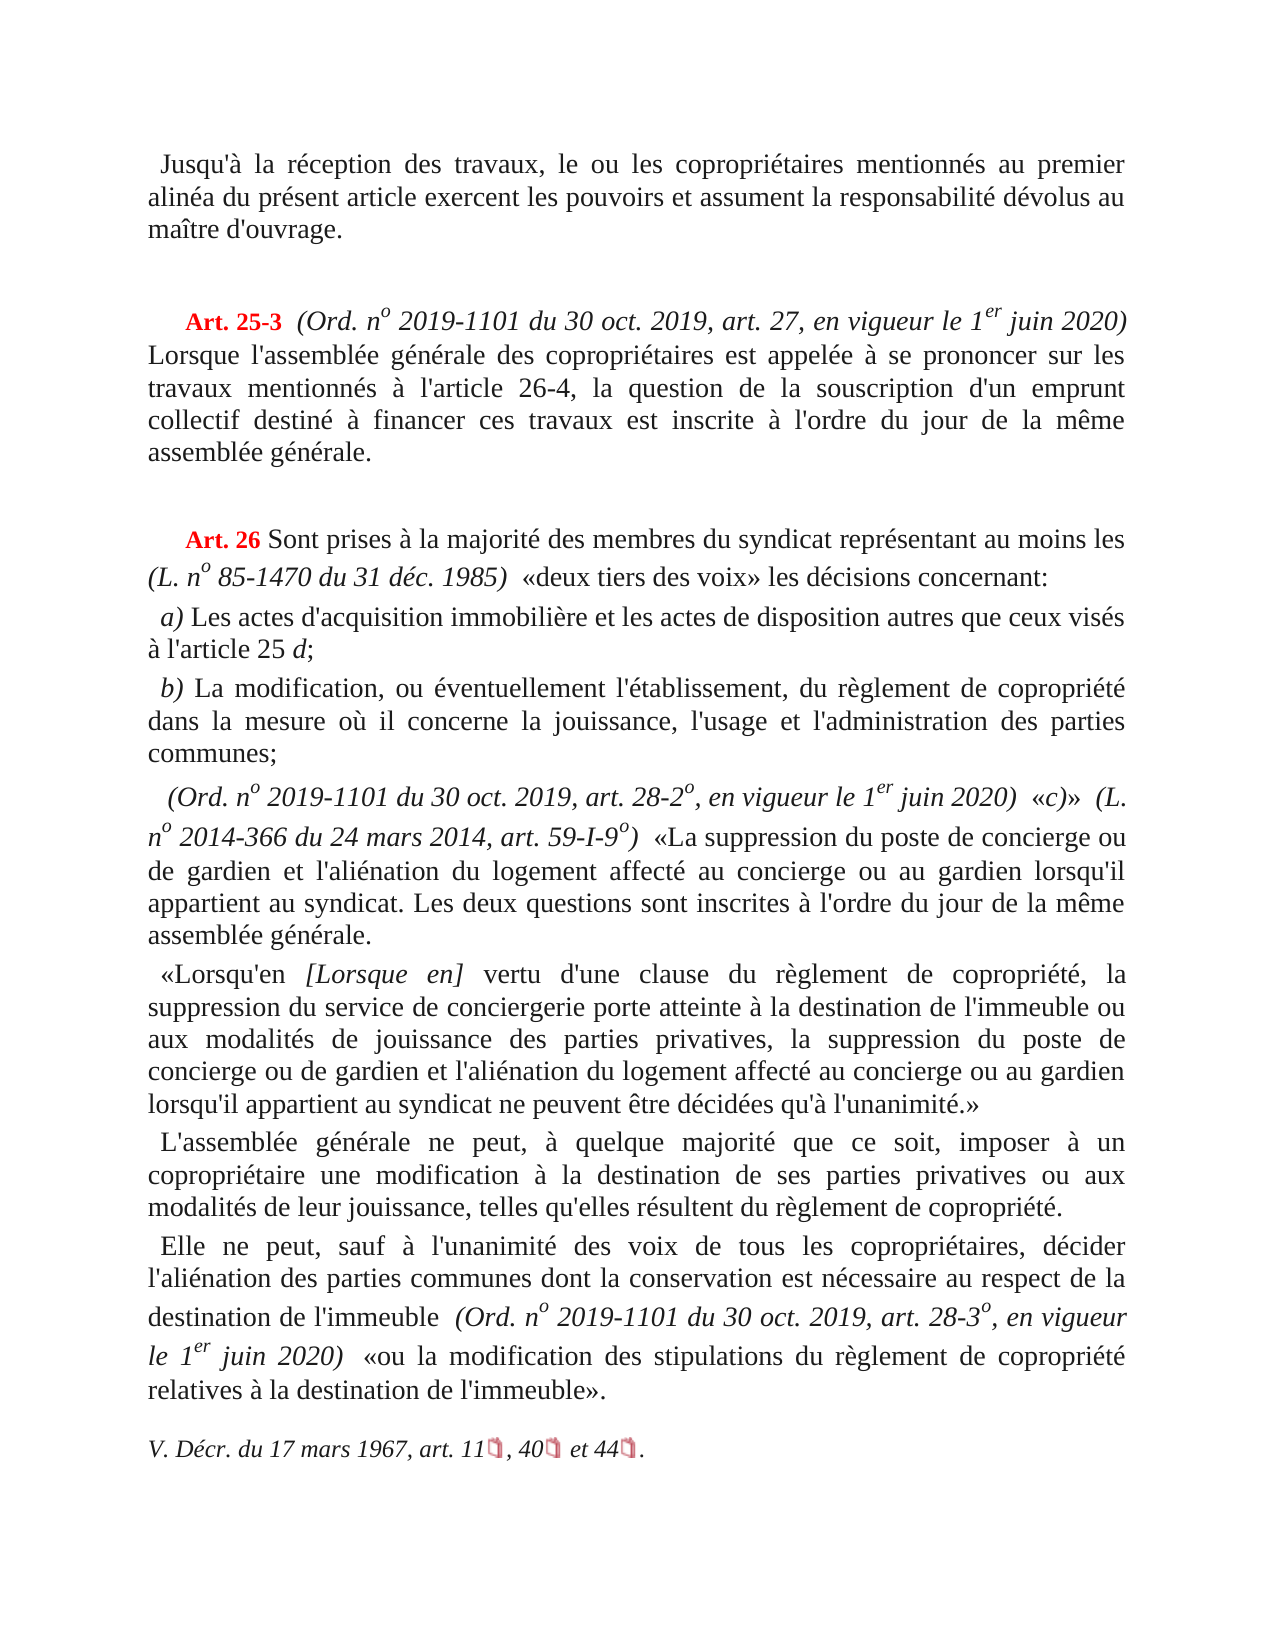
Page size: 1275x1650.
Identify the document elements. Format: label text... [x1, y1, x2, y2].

text a) Les actes d'acquisition immobilière et les actes de disposition autres que ceux visés à l'article 25 d; [148, 600, 1127, 665]
picture [485, 1437, 506, 1458]
text Art. 26 Sont prises à la majorité des membres du syndicat représentant au moins les (L. no 85-1470 du 31 déc. 1985) «deux tiers des voix» les décisions concernant: [148, 522, 1127, 594]
text L'assemblée générale ne peut, à quelque majorité que ce soit, imposer à un copropriétaire une modification à la destination de ses parties privatives ou aux modalités de leur jouissance, telles qu'elles résultent du règlement de copropriété. [148, 1126, 1127, 1223]
text V. Décr. du 17 mars 1967, art. 11, 40 et 44. [148, 1434, 1127, 1463]
text Art. 25-3 (Ord. no 2019-1101 du 30 oct. 2019, art. 27, en vigueur le 1er juin 2020) Lorsque l'assemblée générale des copropriétaires est appelée à se prononcer sur les travaux mentionnés à l'article 26-4, la question de la souscription d'un emprunt collectif destiné à financer ces travaux est inscrite à l'ordre du jour de la même assemblée générale. [148, 299, 1127, 468]
text (Ord. no 2019-1101 du 30 oct. 2019, art. 28-2o, en vigueur le 1er juin 2020) «c)» (L. no 2014-366 du 24 mars 2014, art. 59-I-9o) «La suppression du poste de concierge ou de gardien et l'aliénation du logement affecté au concierge ou au gardien lorsqu'il appartient au syndicat. Les deux questions sont inscrites à l'ordre du jour de la même assemblée générale. [148, 775, 1127, 951]
text «Lorsqu'en [Lorsque en] vertu d'une clause du règlement de copropriété, la suppression du service de conciergerie porte atteinte à la destination de l'immeuble ou aux modalités de jouissance des parties privatives, la suppression du poste de concierge ou de gardien et l'aliénation du logement affecté au concierge ou au gardien lorsqu'il appartient au syndicat ne peuvent être décidées qu'à l'unanimité.» [148, 957, 1127, 1119]
text b) La modification, ou éventuellement l'établissement, du règlement de copropriété dans la mesure où il concerne la jouissance, l'usage et l'administration des parties communes; [148, 671, 1127, 768]
text Elle ne peut, sauf à l'unanimité des voix de tous les copropriétaires, décider l'aliénation des parties communes dont la conservation est nécessaire au respect de la destination de l'immeuble (Ord. no 2019-1101 du 30 oct. 2019, art. 28-3o, en vigueur le 1er juin 2020) «ou la modification des stipulations du règlement de copropriété relatives à la destination de l'immeuble». [148, 1229, 1127, 1405]
picture [543, 1437, 564, 1458]
text Jusqu'à la réception des travaux, le ou les copropriétaires mentionnés au premier alinéa du présent article exercent les pouvoirs et assument la responsabilité dévolus au maître d'ouvrage. [148, 148, 1127, 245]
picture [618, 1437, 639, 1458]
